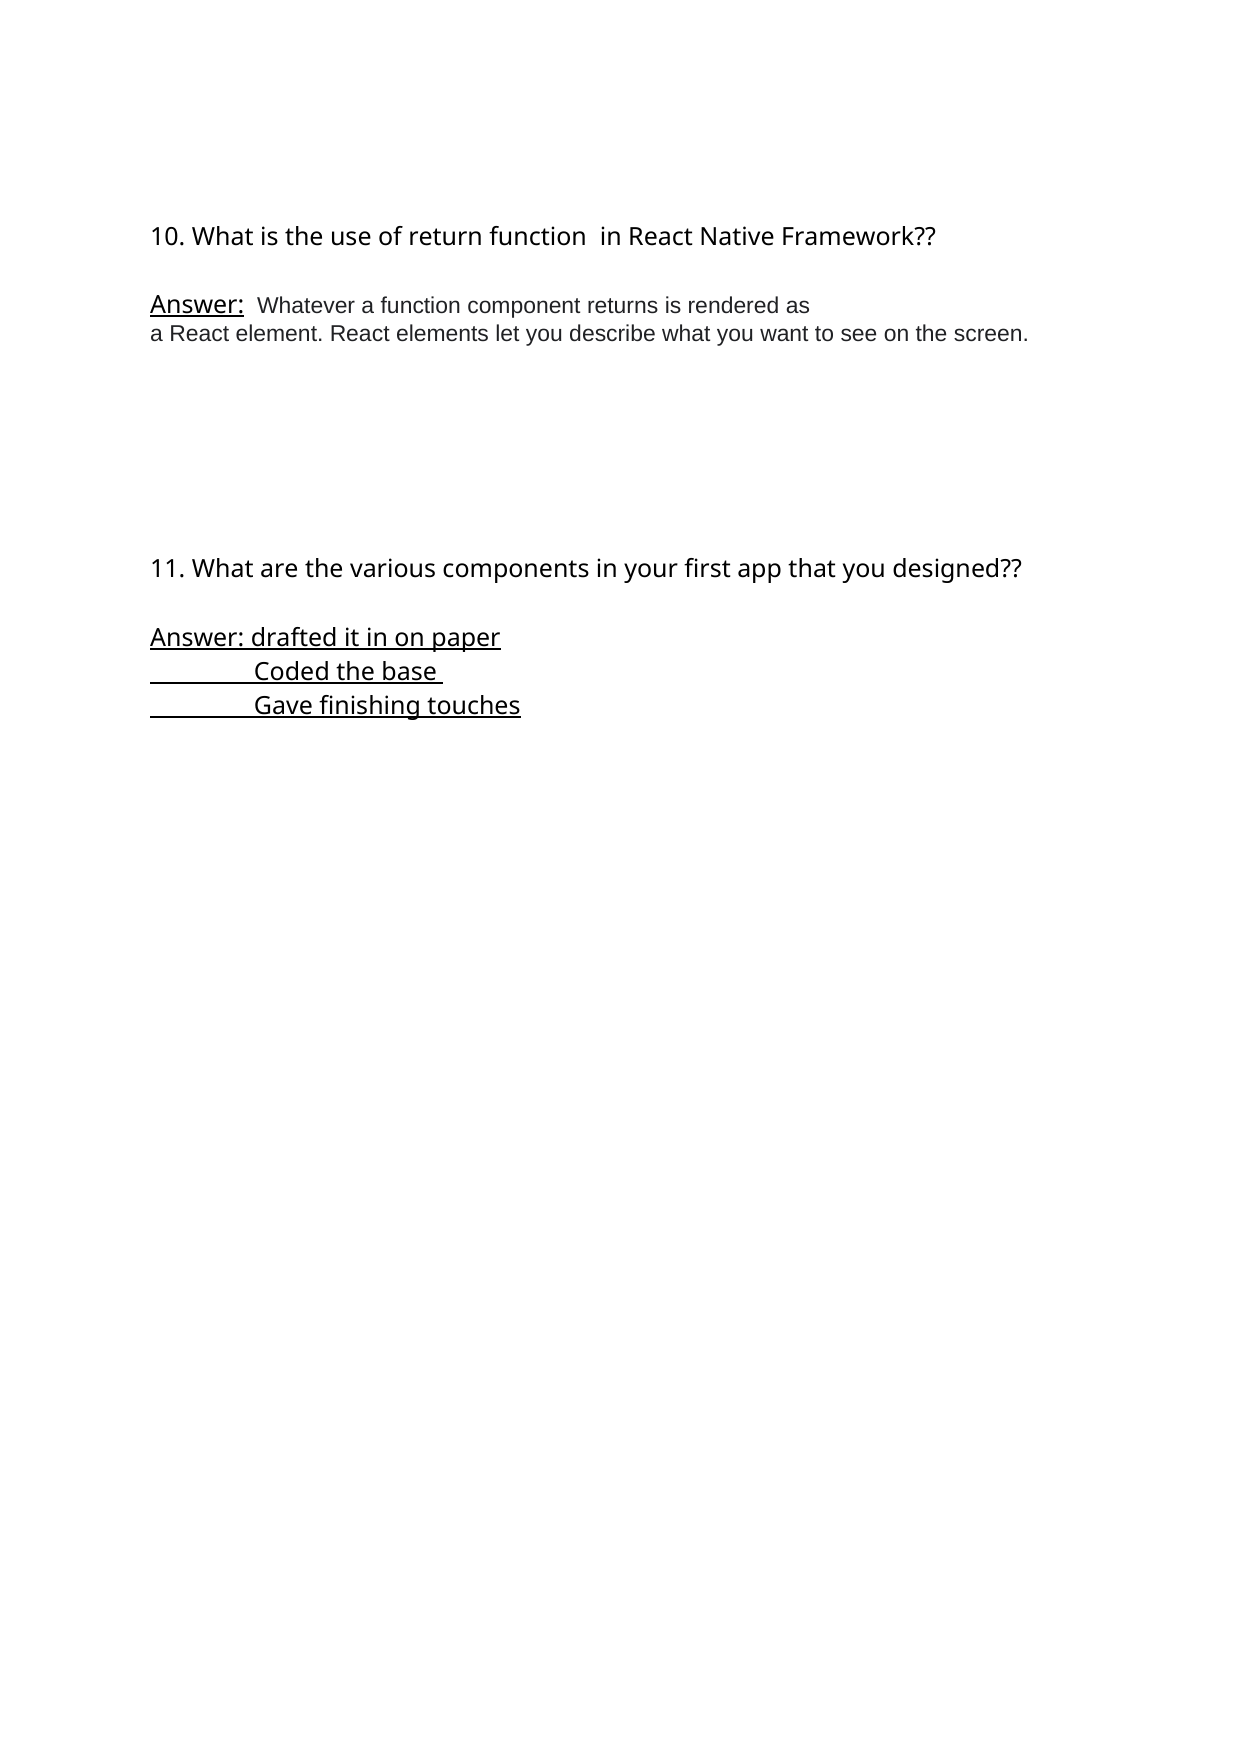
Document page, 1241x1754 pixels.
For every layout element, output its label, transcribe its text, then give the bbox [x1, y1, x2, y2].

text Answer: Whatever a function component returns is rendered as a React element. React elements let you describe what you want to see on the screen. [150, 286, 1090, 347]
text Coded the base [150, 653, 1090, 687]
text 10. What is the use of return function in React Native Framework?? [150, 218, 1090, 252]
text 11. What are the various components in your first app that you designed?? [150, 551, 1090, 585]
text Answer: drafted it in on paper [150, 619, 1090, 653]
text Gave finishing touches [150, 687, 1090, 721]
